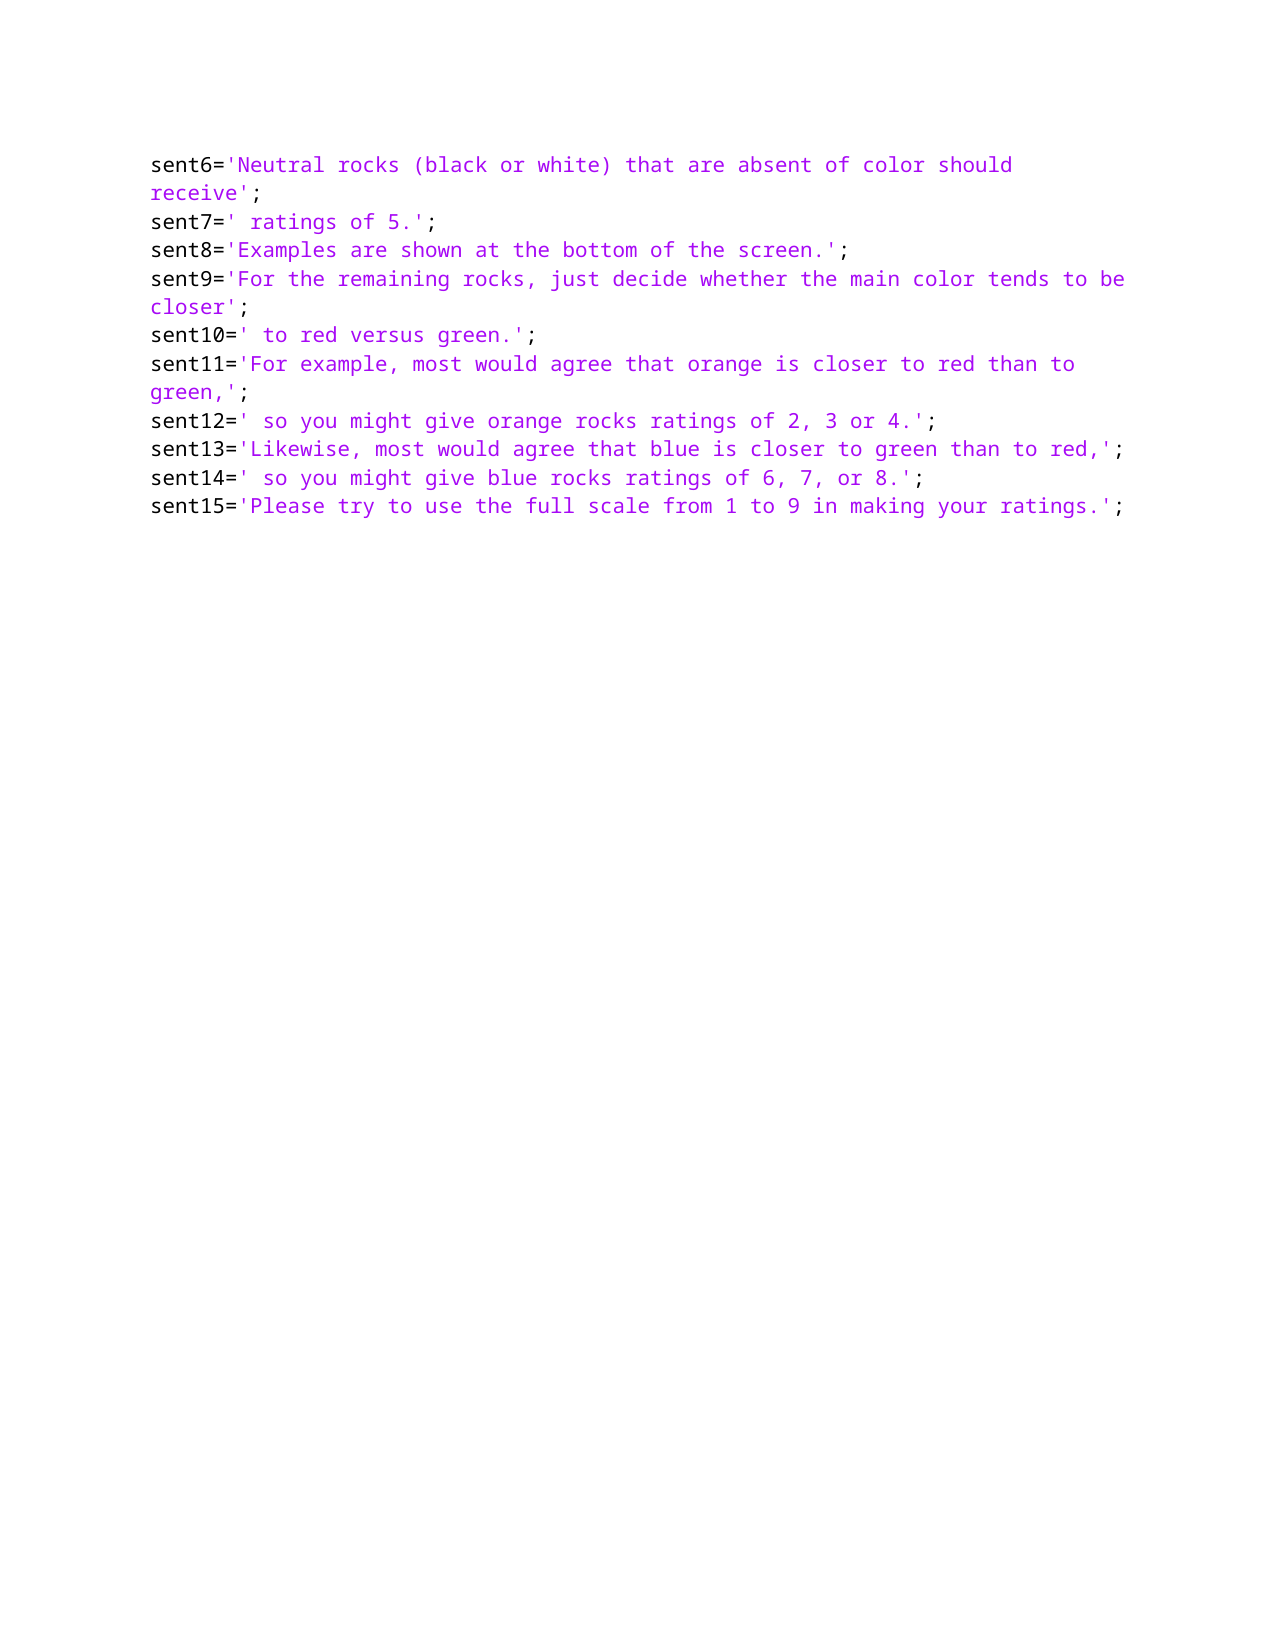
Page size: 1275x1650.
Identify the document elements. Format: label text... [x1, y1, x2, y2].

text sent15='Please try to use the full scale from 1 to 9 in making your ratings.'; [150, 491, 1125, 520]
text sent13='Likewise, most would agree that blue is closer to green than to red,'; [150, 434, 1125, 463]
text sent12=' so you might give orange rocks ratings of 2, 3 or 4.'; [150, 406, 1125, 434]
text sent9='For the remaining rocks, just decide whether the main color tends to be closer'; [150, 264, 1125, 321]
text sent7=' ratings of 5.'; [150, 207, 1125, 235]
text sent14=' so you might give blue rocks ratings of 6, 7, or 8.'; [150, 463, 1125, 491]
text sent8='Examples are shown at the bottom of the screen.'; [150, 235, 1125, 264]
text sent10=' to red versus green.'; [150, 321, 1125, 349]
text sent11='For example, most would agree that orange is closer to red than to green,'; [150, 349, 1125, 406]
text sent6='Neutral rocks (black or white) that are absent of color should receive'; [150, 150, 1125, 207]
